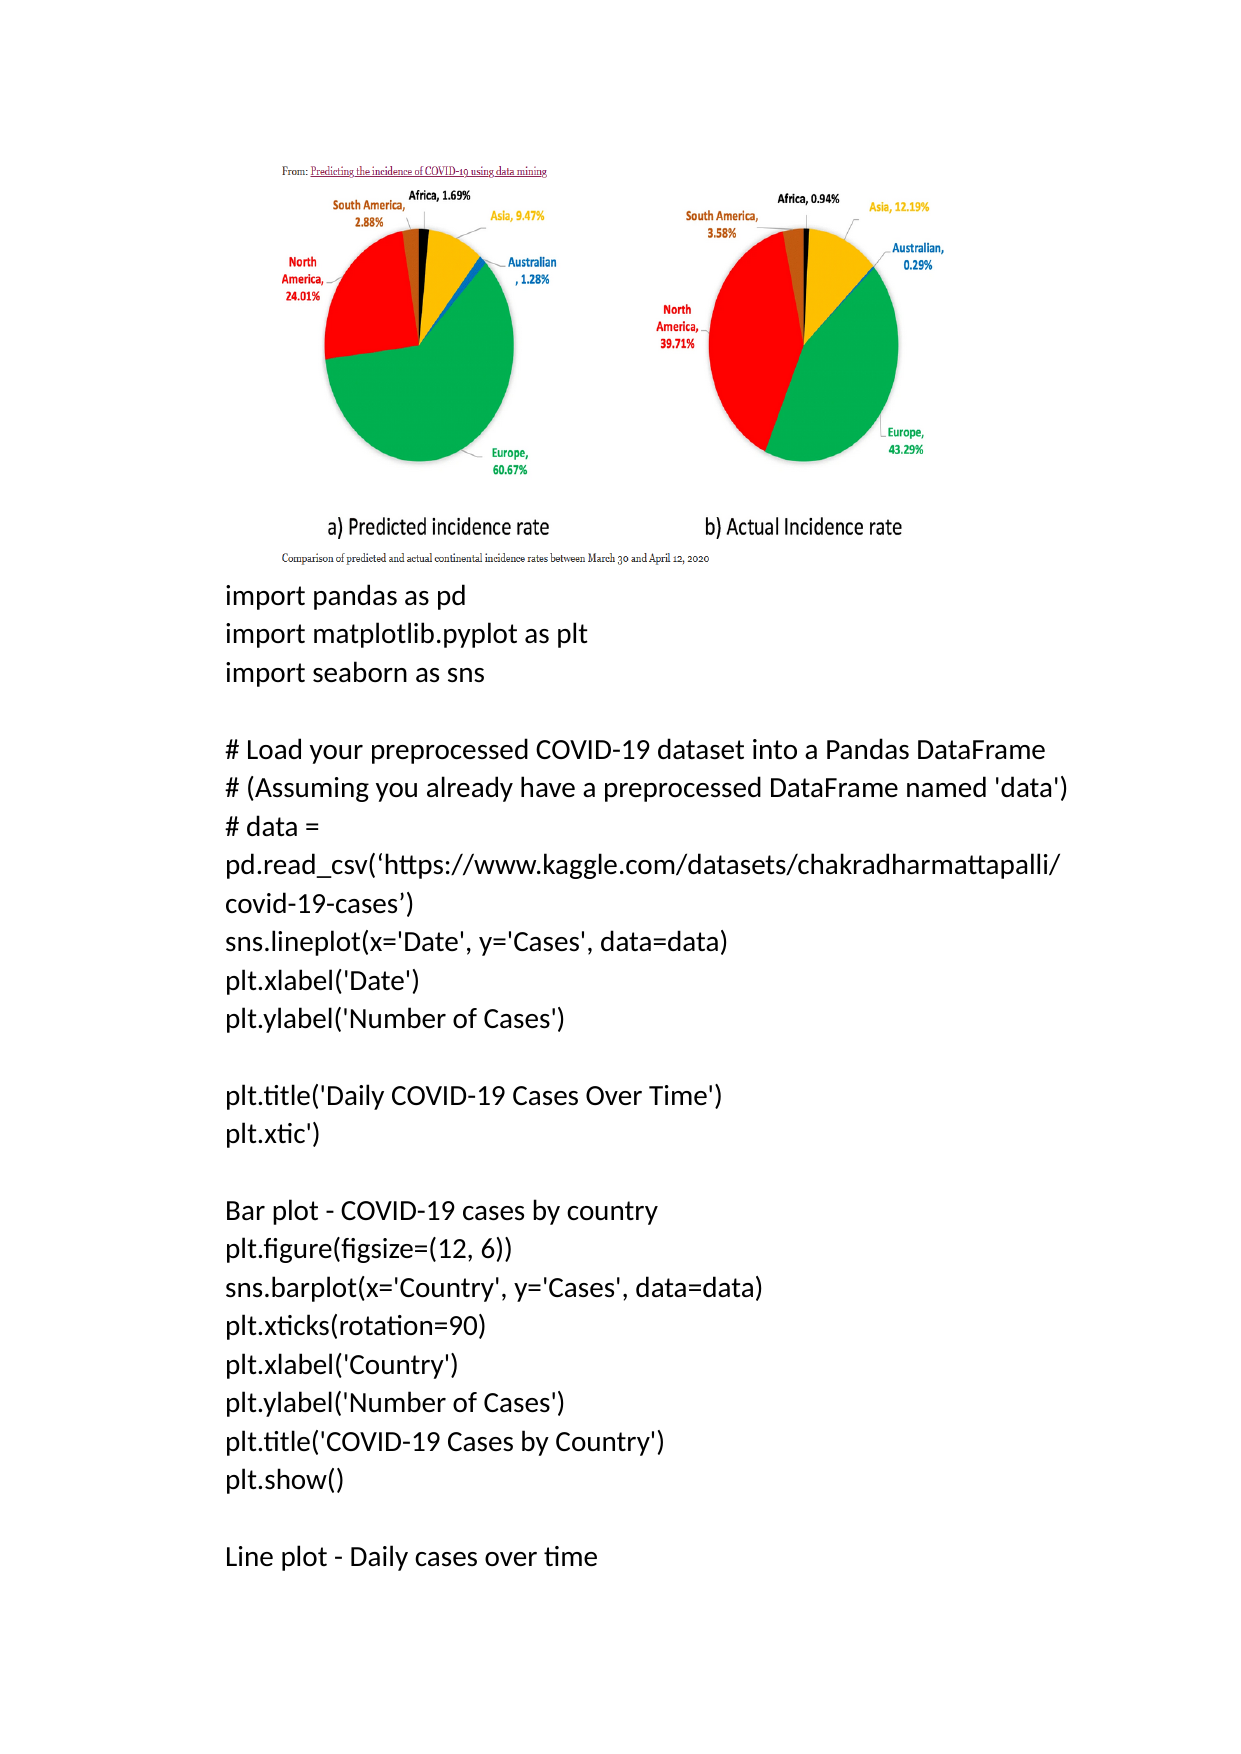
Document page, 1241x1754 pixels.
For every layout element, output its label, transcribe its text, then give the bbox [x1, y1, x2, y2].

list import seaborn as sns [225, 654, 1090, 690]
list plt.title('COVID-19 Cases by Country') [225, 1423, 1090, 1458]
list sns.lineplot(x='Date', y='Cases', data=data) [225, 923, 1090, 959]
list plt.title('Daily COVID-19 Cases Over Time') [225, 1077, 1090, 1112]
list plt.xlabel('Country') [225, 1346, 1090, 1382]
picture [225, 150, 999, 575]
list import matplotlib.pyplot as plt [225, 616, 1090, 651]
list plt.xticks(rotation=90) [225, 1307, 1090, 1343]
list plt.show() [225, 1461, 1090, 1497]
list # data = pd.read_csv(‘https://www.kaggle.com/datasets/chakradharmattapalli/covid-19-cases’) [225, 808, 1090, 920]
list Bar plot - COVID-19 cases by country [225, 1192, 1090, 1228]
list plt.xlabel('Date') [225, 962, 1090, 997]
list plt.ylabel('Number of Cases') [225, 1384, 1090, 1420]
list # Load your preprocessed COVID-19 dataset into a Pandas DataFrame [225, 731, 1090, 767]
list plt.figure(figsize=(12, 6)) [225, 1231, 1090, 1266]
list plt.xtic') [225, 1115, 1090, 1151]
list # (Assuming you already have a preprocessed DataFrame named 'data') [225, 769, 1090, 805]
list sns.barplot(x='Country', y='Cases', data=data) [225, 1269, 1090, 1305]
list Line plot - Daily cases over time [225, 1538, 1090, 1574]
list import pandas as pd [225, 577, 1090, 613]
list plt.ylabel('Number of Cases') [225, 1000, 1090, 1036]
